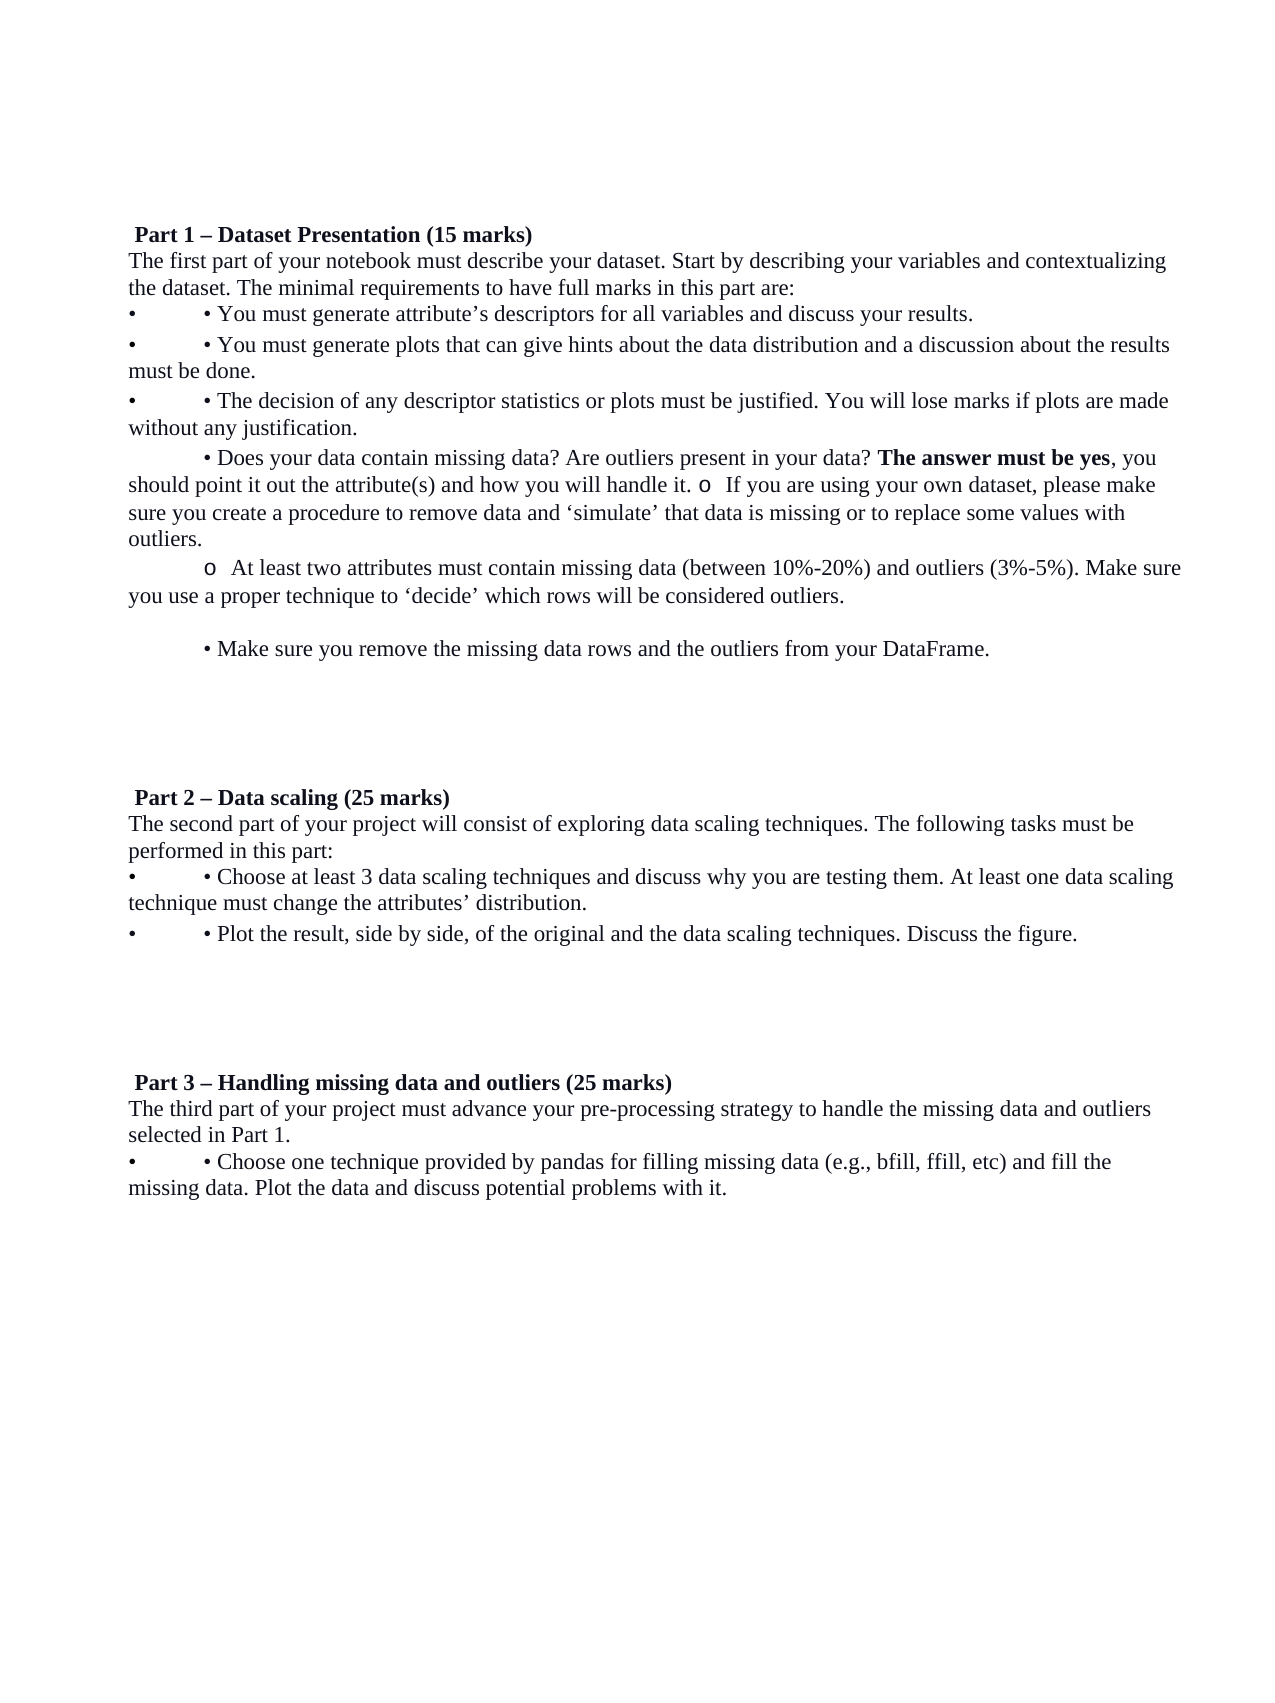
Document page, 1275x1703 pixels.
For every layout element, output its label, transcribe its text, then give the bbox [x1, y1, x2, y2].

list • Does your data contain missing data? Are outliers present in your data? The answer must be yes, you should point it out the attribute(s) and how you will handle it. o If you are using your own dataset, please make sure you create a procedure to remove data and ‘simulate’ that data is missing or to replace some values with outliers. [128, 444, 1187, 552]
list • You must generate plots that can give hints about the data distribution and a discussion about the results must be done. [128, 331, 1187, 383]
list o At least two attributes must contain missing data (between 10%-20%) and outliers (3%-5%). Make sure you use a proper technique to ‘decide’ which rows will be considered outliers. [128, 554, 1187, 609]
text The first part of your notebook must describe your dataset. Start by describing your variables and contextualizing the dataset. The minimal requirements to have full marks in this part are: [128, 247, 1187, 300]
list • Choose at least 3 data scaling techniques and discuss why you are testing them. At least one data scaling technique must change the attributes’ distribution. [128, 863, 1187, 916]
text Part 3 – Handling missing data and outliers (25 marks) [128, 1069, 1187, 1095]
list • Choose one technique provided by pandas for filling missing data (e.g., bfill, ffill, etc) and fill the missing data. Plot the data and discuss potential problems with it. [128, 1148, 1187, 1201]
text The third part of your project must advance your pre-processing strategy to handle the missing data and outliers selected in Part 1. [128, 1095, 1187, 1148]
list • Plot the result, side by side, of the original and the data scaling techniques. Discuss the figure. [128, 920, 1187, 946]
list • Make sure you remove the missing data rows and the outliers from your DataFrame. [128, 635, 1187, 662]
text The second part of your project will consist of exploring data scaling techniques. The following tasks must be performed in this part: [128, 810, 1187, 863]
text Part 1 – Dataset Presentation (15 marks) [128, 221, 1187, 247]
list • You must generate attribute’s descriptors for all variables and discuss your results. [128, 300, 1187, 326]
list • The decision of any descriptor statistics or plots must be justified. You will lose marks if plots are made without any justification. [128, 387, 1187, 440]
text Part 2 – Data scaling (25 marks) [128, 784, 1187, 810]
